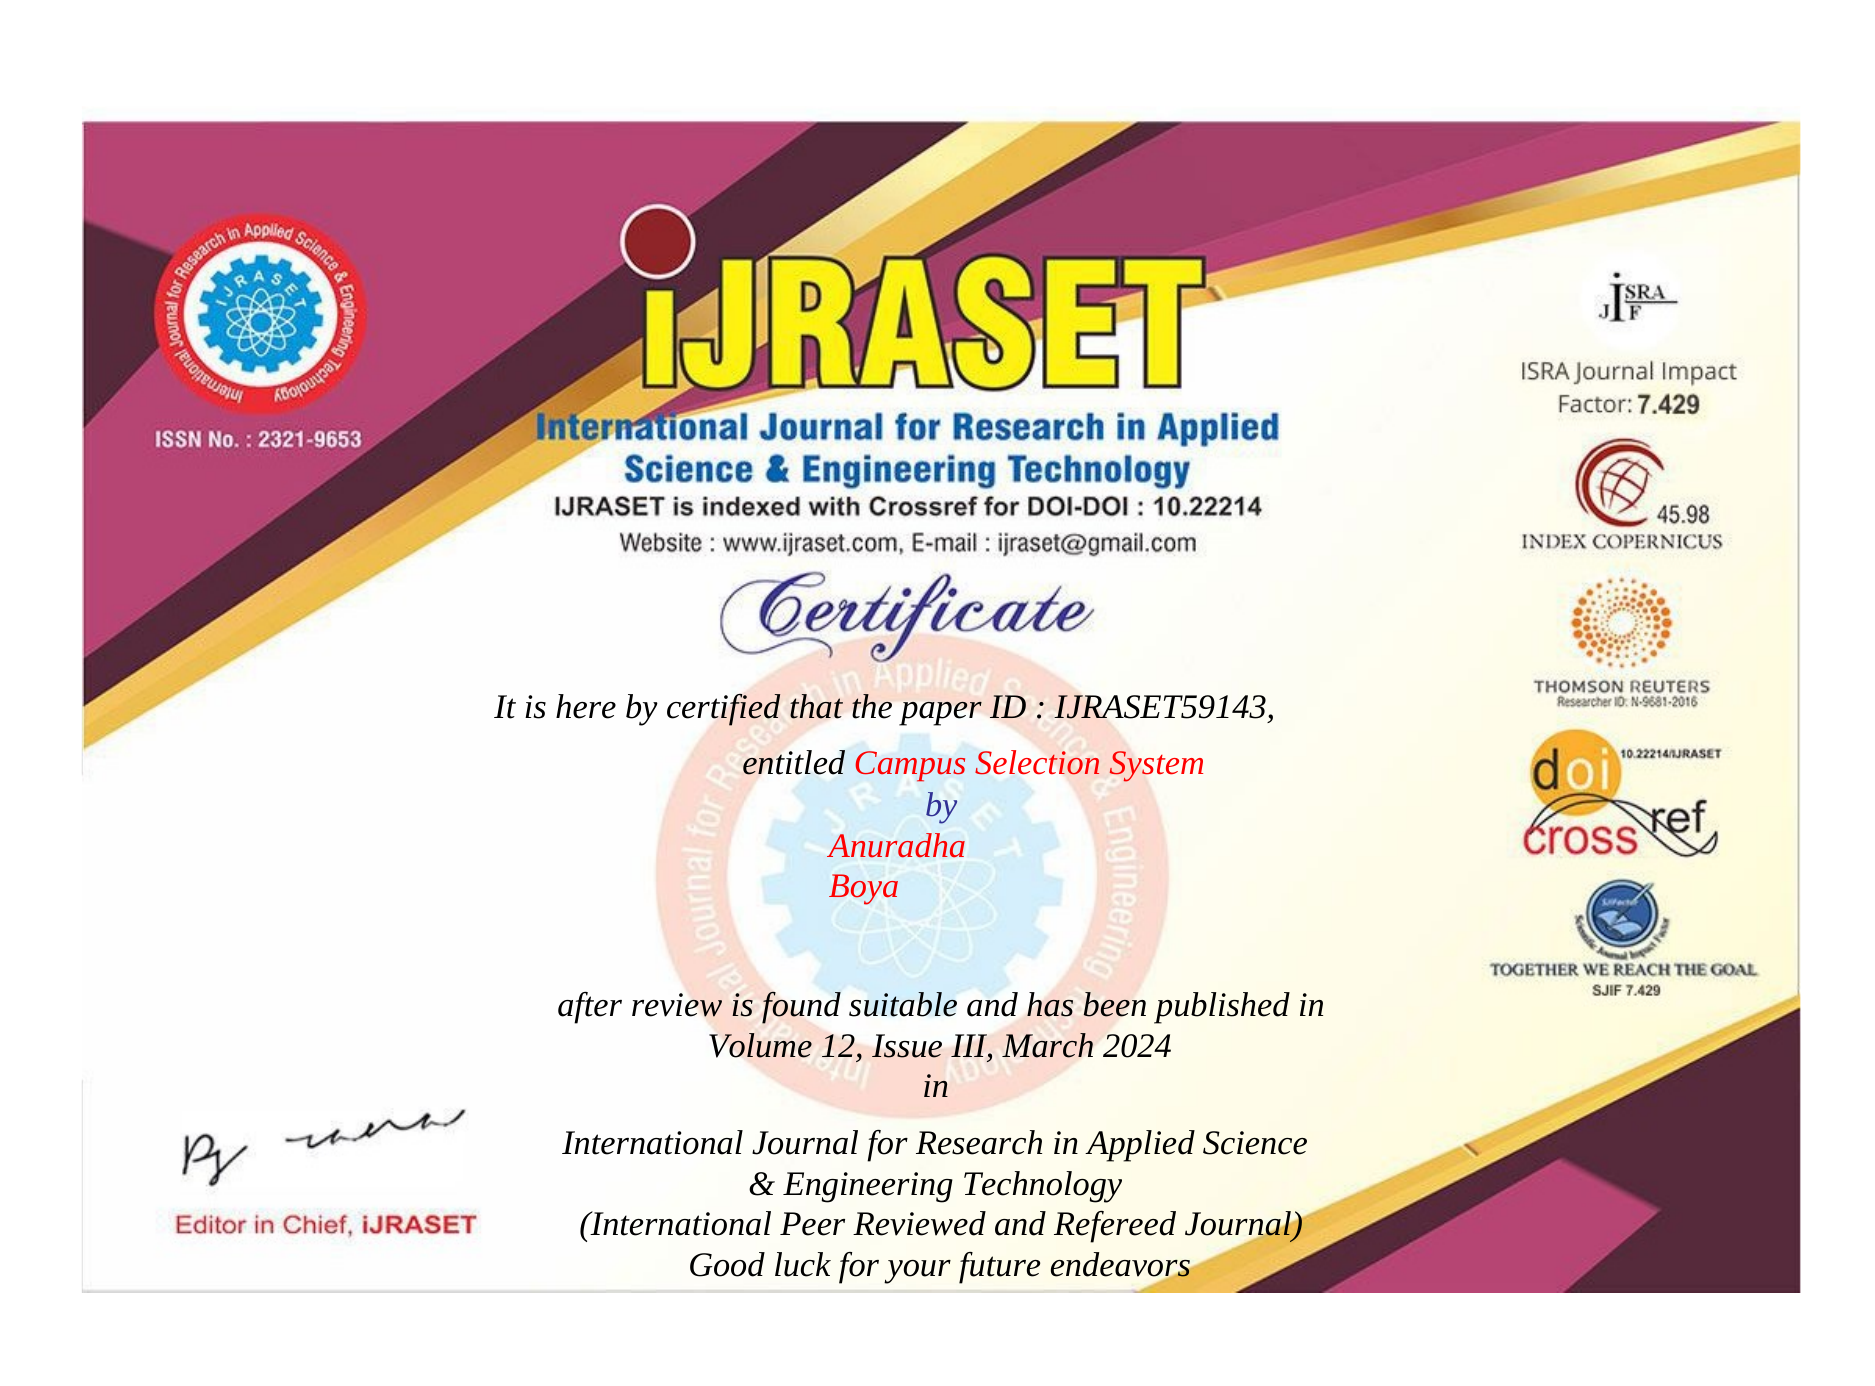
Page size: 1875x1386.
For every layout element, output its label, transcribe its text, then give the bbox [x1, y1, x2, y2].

text in [546, 1066, 1328, 1105]
text by Anuradha Boya [828, 784, 1046, 905]
text International Journal for Research in Applied Science & Engineering Technology [546, 1122, 1328, 1202]
text It is here by certified that the paper ID : IJRASET59143, entitled Campus Selection System [494, 669, 1390, 782]
picture [81, 106, 1801, 1293]
text after review is found suitable and has been published in Volume 12, Issue III, March 2024 [546, 984, 1337, 1064]
text (International Peer Reviewed and Refereed Journal) Good luck for your future endeavors [546, 1204, 1337, 1284]
